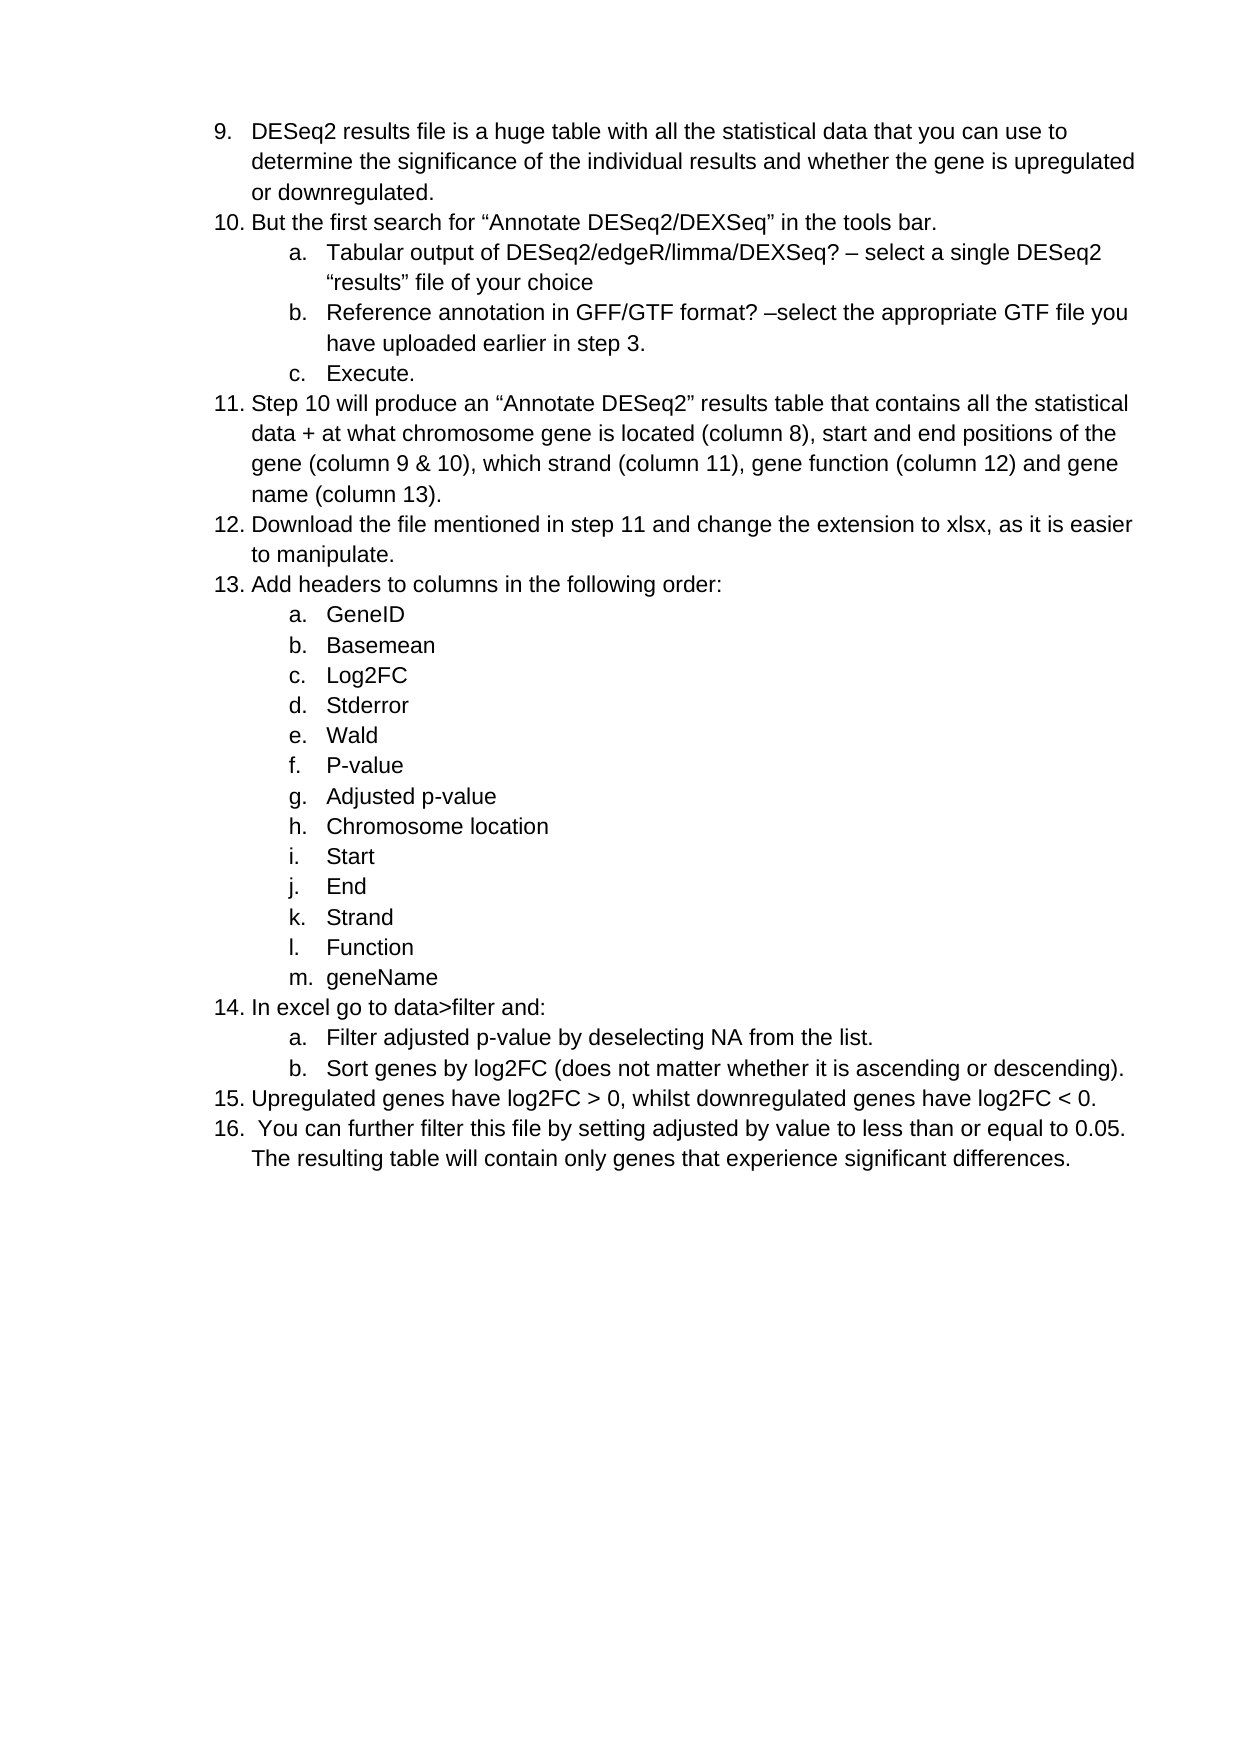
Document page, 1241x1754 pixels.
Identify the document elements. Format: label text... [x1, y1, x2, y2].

list Log2FC [288, 662, 1152, 688]
list Download the file mentioned in step 11 and change the extension to xlsx, as it is easier to manipulate. [213, 511, 1152, 567]
list P-value [288, 752, 1152, 779]
list Execute. [288, 360, 1152, 386]
list Basemean [288, 632, 1152, 658]
list Start [288, 843, 1152, 869]
list End [288, 873, 1152, 900]
list Upregulated genes have log2FC > 0, whilst downregulated genes have log2FC < 0. [213, 1085, 1152, 1111]
list Tabular output of DESeq2/edgeR/limma/DEXSeq? – select a single DESeq2 “results” file of your choice [288, 239, 1152, 296]
list Chromosome location [288, 813, 1152, 839]
list Wald [288, 722, 1152, 749]
list You can further filter this file by setting adjusted by value to less than or equal to 0.05. The resulting table will contain only genes that experience significant differences. [213, 1115, 1152, 1172]
list But the first search for “Annotate DESeq2/DEXSeq” in the tools bar. [213, 209, 1152, 235]
list Adjusted p-value [288, 783, 1152, 809]
list Filter adjusted p-value by deselecting NA from the list. [288, 1024, 1152, 1051]
list geneName [288, 964, 1152, 990]
list Add headers to columns in the following order: [213, 571, 1152, 598]
list Stderror [288, 692, 1152, 718]
list In excel go to data>filter and: [213, 994, 1152, 1021]
list DESeq2 results file is a huge table with all the statistical data that you can use to determine the significance of the individual results and whether the gene is upregulated or downregulated. [213, 118, 1152, 205]
list Function [288, 934, 1152, 960]
list GeneID [288, 601, 1152, 628]
list Step 10 will produce an “Annotate DESeq2” results table that contains all the statistical data + at what chromosome gene is located (column 8), start and end positions of the gene (column 9 & 10), which strand (column 11), gene function (column 12) and gene name (column 13). [213, 390, 1152, 507]
list Strand [288, 903, 1152, 930]
list Sort genes by log2FC (does not matter whether it is ascending or descending). [288, 1054, 1152, 1081]
list Reference annotation in GFF/GTF format? –select the appropriate GTF file you have uploaded earlier in step 3. [288, 299, 1152, 356]
